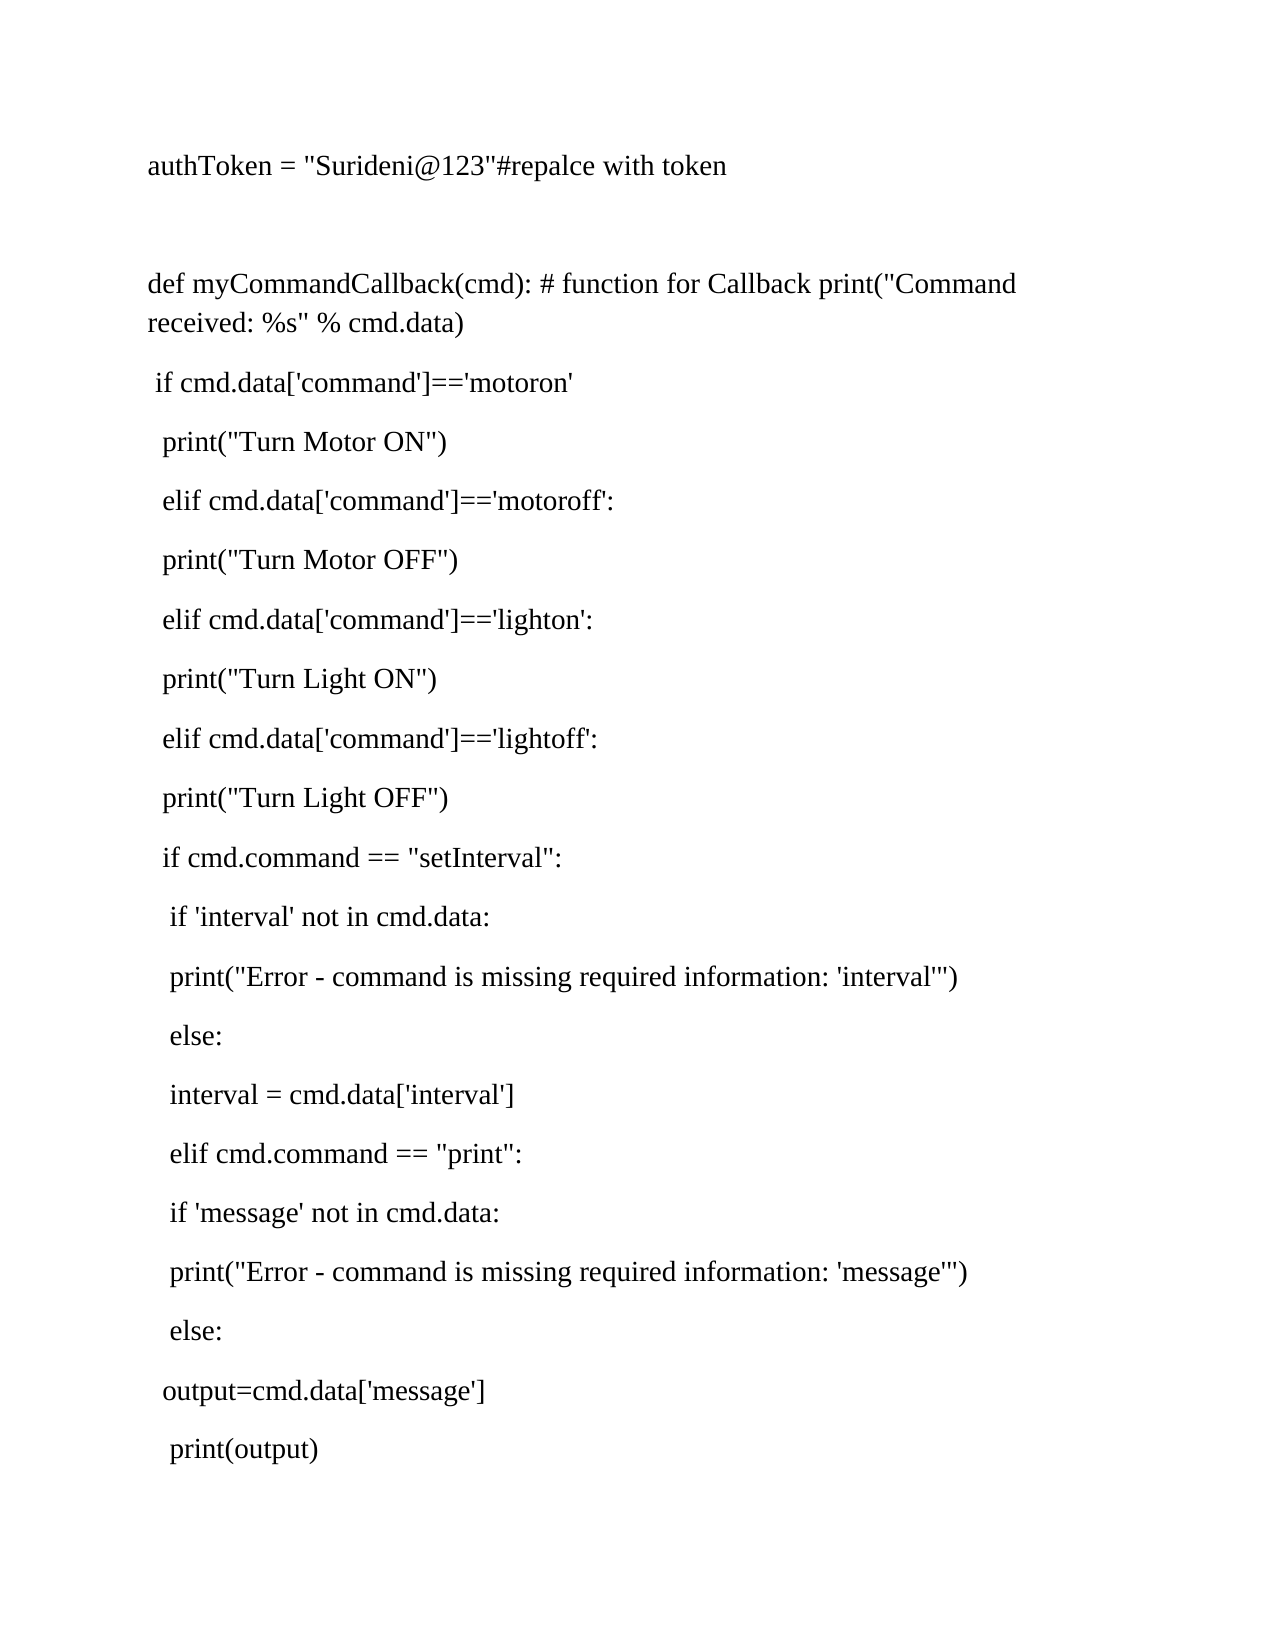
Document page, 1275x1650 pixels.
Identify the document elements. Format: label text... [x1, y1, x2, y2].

text output=cmd.data['message'] print(output) [162, 1373, 574, 1465]
text if 'interval' not in cmd.data: [169, 899, 1096, 933]
text def myCommandCallback(cmd): # function for Callback print("Command received: %s" % cmd.data) [147, 267, 1096, 339]
text elif cmd.data['command']=='lighton': [162, 602, 1096, 635]
text elif cmd.data['command']=='lightoff': [162, 721, 1096, 754]
text print("Error - command is missing required information: 'interval'") else: [169, 959, 983, 1051]
text if 'message' not in cmd.data: [169, 1195, 1096, 1228]
text authToken = "Surideni@123"#repalce with token [147, 148, 1096, 181]
text print("Turn Motor OFF") [162, 542, 1096, 576]
text if cmd.command == "setInterval": [162, 840, 1096, 873]
text elif cmd.data['command']=='motoroff': [162, 483, 1096, 516]
text if cmd.data['command']=='motoron' print("Turn Motor ON") [155, 365, 574, 457]
text print("Turn Light OFF") [162, 780, 1096, 814]
text interval = cmd.data['interval'] elif cmd.command == "print": [169, 1077, 524, 1169]
text print("Turn Light ON") [162, 661, 1096, 695]
text print("Error - command is missing required information: 'message'") else: [169, 1254, 983, 1347]
